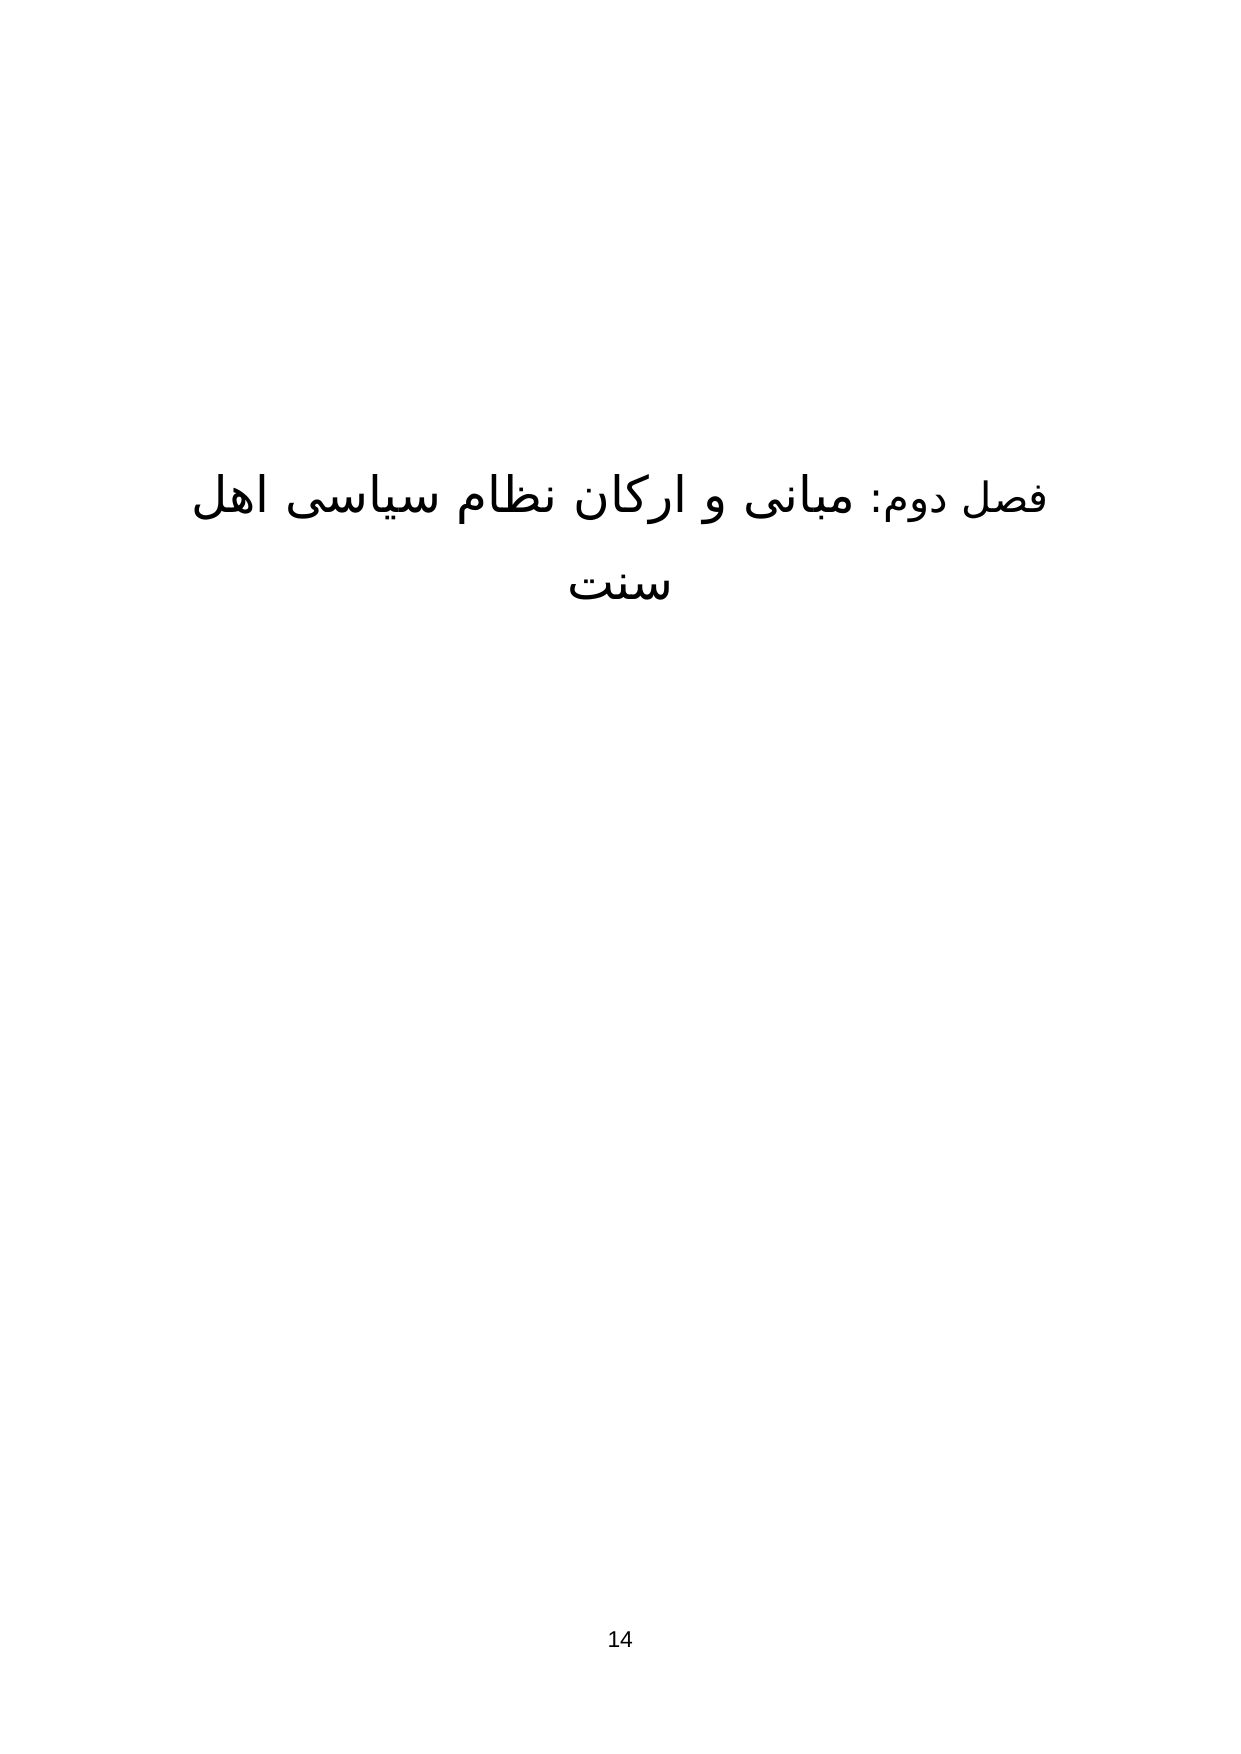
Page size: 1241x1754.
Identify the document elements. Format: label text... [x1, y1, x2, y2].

text فصل دوم: مبانی و ارکان نظام سیاسی اهل سنت [150, 466, 1090, 611]
